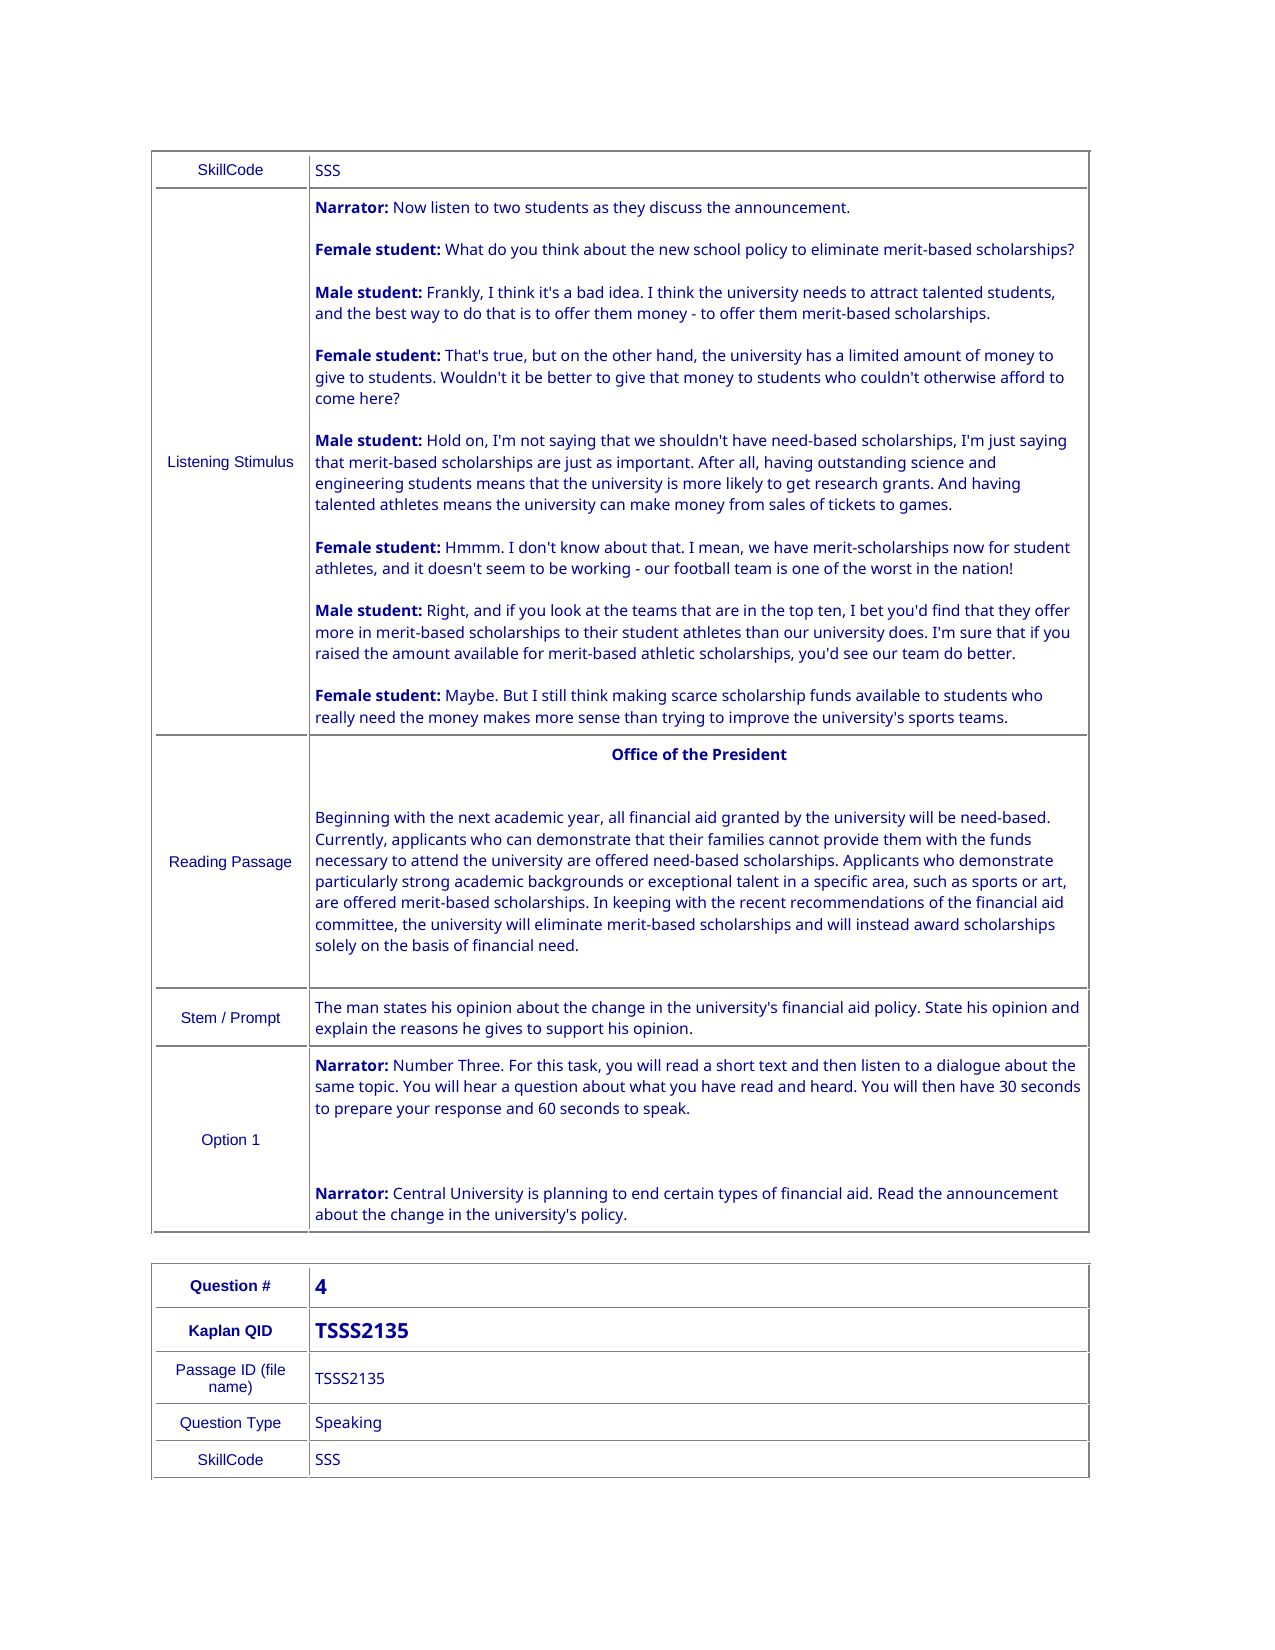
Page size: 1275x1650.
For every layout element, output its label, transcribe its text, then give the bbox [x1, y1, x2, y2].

table_cell Narrator: Number Three. For this task, you will read a short text and then listen to a dialogue about the same topic. You will hear a question about what you have read and heard. You will then have 30 seconds to prepare your response and 60 seconds to speak. Narrator: Central University is planning to end certain types of financial aid. Read the announcement about the change in the university's policy. [309, 1045, 1089, 1231]
table_cell SSS [309, 1440, 1089, 1476]
table_cell Option 1 [154, 1045, 308, 1231]
table_cell Reading Passage [154, 734, 307, 987]
table_cell Passage ID (file name) [152, 1351, 308, 1402]
table_cell SSS [309, 153, 1088, 187]
table_cell SkillCode [154, 1440, 308, 1476]
table_cell Stem / Prompt [154, 987, 307, 1045]
table_cell Kaplan QID [152, 1307, 308, 1351]
table_cell Office of the President Beginning with the next academic year, all financial aid granted by the university will be need-based. Currently, applicants who can demonstrate that their families cannot provide them with the funds necessary to attend the university are offered need-based scholarships. Applicants who demonstrate particularly strong academic backgrounds or exceptional talent in a specific area, such as sports or art, are offered merit-based scholarships. In keeping with the recent recommendations of the financial aid committee, the university will eliminate merit-based scholarships and will instead award scholarships solely on the basis of financial need. [310, 734, 1088, 987]
table_cell Narrator: Now listen to two students as they discuss the announcement. Female student: What do you think about the new school policy to eliminate merit-based scholarships? Male student: Frankly, I think it's a bad idea. I think the university needs to attract talented students, and the best way to do that is to offer them money - to offer them merit-based scholarships. Female student: That's true, but on the other hand, the university has a limited amount of money to give to students. Wouldn't it be better to give that money to students who couldn't otherwise afford to come here? Male student: Hold on, I'm not saying that we shouldn't have need-based scholarships, I'm just saying that merit-based scholarships are just as important. After all, having outstanding science and engineering students means that the university is more likely to get research grants. And having talented athletes means the university can make money from sales of tickets to games. Female student: Hmmm. I don't know about that. I mean, we have merit-scholarships now for student athletes, and it doesn't seem to be working - our football team is one of the worst in the nation! Male student: Right, and if you look at the teams that are in the top ten, I bet you'd find that they offer more in merit-based scholarships to their student athletes than our university does. I'm sure that if you raised the amount available for merit-based athletic scholarships, you'd see our team do better. Female student: Maybe. But I still think making scarce scholarship funds available to students who really need the money makes more sense than trying to improve the university's sports teams. [310, 187, 1088, 734]
table_header 4 [309, 1266, 1088, 1307]
table_cell TSSS2135 [309, 1307, 1090, 1351]
table_cell Question Type [154, 1403, 307, 1439]
table_cell Listening Stimulus [154, 187, 307, 734]
table_cell The man states his opinion about the change in the university's financial aid policy. State his opinion and explain the reasons he gives to support his opinion. [310, 987, 1089, 1045]
table_cell TSSS2135 [309, 1351, 1090, 1402]
table_header Question # [154, 1266, 308, 1307]
table_cell Speaking [310, 1403, 1089, 1439]
table_cell SkillCode [154, 153, 308, 187]
